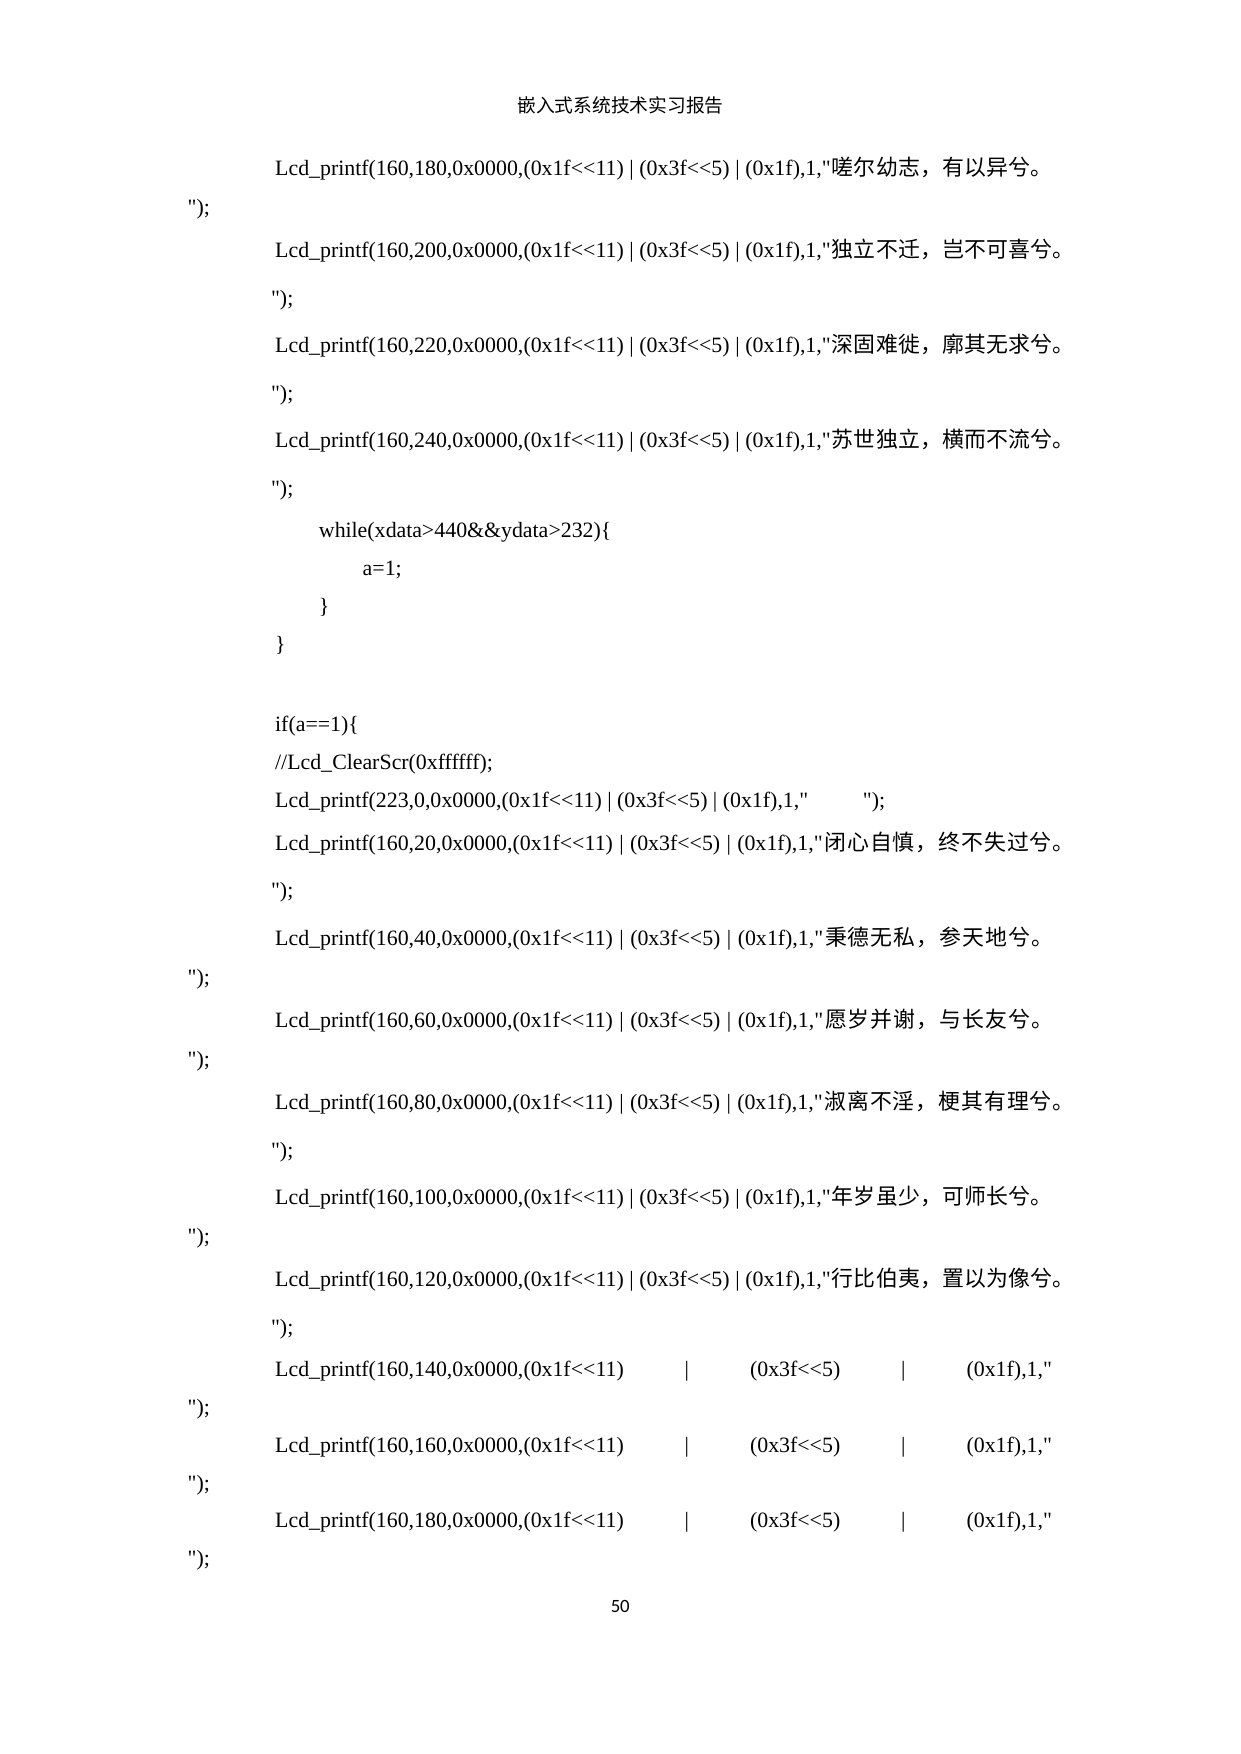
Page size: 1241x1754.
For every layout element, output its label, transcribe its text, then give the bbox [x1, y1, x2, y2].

text Lcd_printf(160,220,0x0000,(0x1f<<11) | (0x3f<<5) | (0x1f),1,"深固难徙，廓其无求兮。 "); [187, 327, 1053, 406]
text Lcd_printf(160,180,0x0000,(0x1f<<11) | (0x3f<<5) | (0x1f),1," "); [187, 1507, 1053, 1570]
text while(xdata>440&&ydata>232){ [187, 517, 1053, 542]
text Lcd_printf(160,40,0x0000,(0x1f<<11) | (0x3f<<5) | (0x1f),1,"秉德无私，参天地兮。 "); [187, 920, 1053, 989]
text } [187, 593, 1053, 618]
text Lcd_printf(160,80,0x0000,(0x1f<<11) | (0x3f<<5) | (0x1f),1,"淑离不淫，梗其有理兮。 "); [187, 1084, 1053, 1163]
text Lcd_printf(160,200,0x0000,(0x1f<<11) | (0x3f<<5) | (0x1f),1,"独立不迁，岂不可喜兮。 "); [187, 232, 1053, 311]
text Lcd_printf(160,180,0x0000,(0x1f<<11) | (0x3f<<5) | (0x1f),1,"嗟尔幼志，有以异兮。 "); [187, 150, 1053, 219]
text } [187, 631, 1053, 656]
text Lcd_printf(160,60,0x0000,(0x1f<<11) | (0x3f<<5) | (0x1f),1,"愿岁并谢，与长友兮。 "); [187, 1002, 1053, 1071]
text a=1; [187, 555, 1053, 580]
text Lcd_printf(160,120,0x0000,(0x1f<<11) | (0x3f<<5) | (0x1f),1,"行比伯夷，置以为像兮。 "); [187, 1261, 1053, 1340]
text Lcd_printf(160,240,0x0000,(0x1f<<11) | (0x3f<<5) | (0x1f),1,"苏世独立，横而不流兮。 "); [187, 422, 1053, 501]
text if(a==1){ [187, 711, 1053, 737]
text //Lcd_ClearScr(0xffffff); [187, 749, 1053, 774]
text Lcd_printf(160,140,0x0000,(0x1f<<11) | (0x3f<<5) | (0x1f),1," "); [187, 1356, 1053, 1419]
text Lcd_printf(223,0,0x0000,(0x1f<<11) | (0x3f<<5) | (0x1f),1," "); [187, 787, 1053, 812]
text Lcd_printf(160,160,0x0000,(0x1f<<11) | (0x3f<<5) | (0x1f),1," "); [187, 1432, 1053, 1495]
text Lcd_printf(160,100,0x0000,(0x1f<<11) | (0x3f<<5) | (0x1f),1,"年岁虽少，可师长兮。 "); [187, 1179, 1053, 1248]
text Lcd_printf(160,20,0x0000,(0x1f<<11) | (0x3f<<5) | (0x1f),1,"闭心自慎，终不失过兮。 "); [187, 825, 1053, 904]
